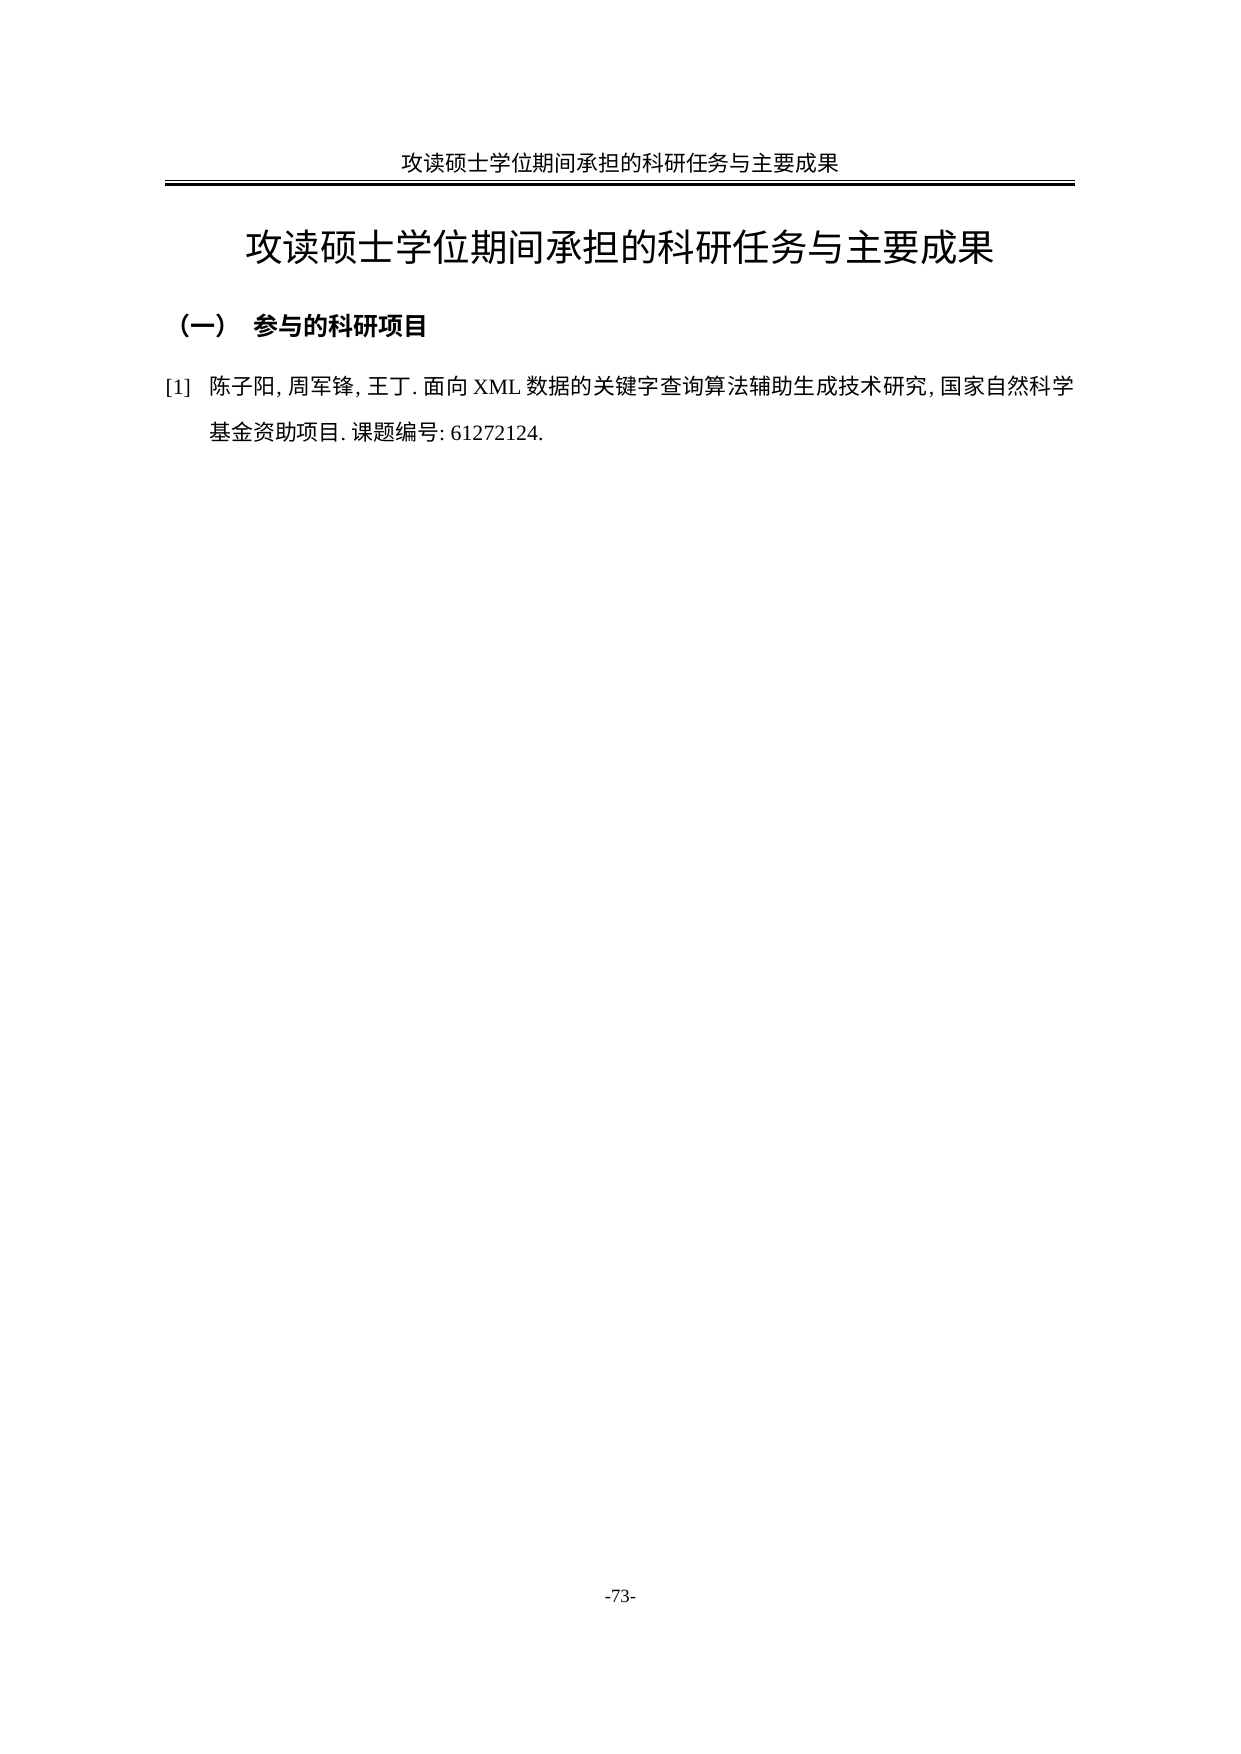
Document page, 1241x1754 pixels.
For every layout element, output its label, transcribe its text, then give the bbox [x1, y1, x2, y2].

text 攻读硕士学位期间承担的科研任务与主要成果 [165, 218, 1075, 273]
list 参与的科研项目 [165, 298, 1075, 344]
list 陈子阳, 周军锋, 王丁. 面向XML数据的关键字查询算法辅助生成技术研究, 国家自然科学基金资助项目. 课题编号: 61272124. [165, 355, 1075, 446]
